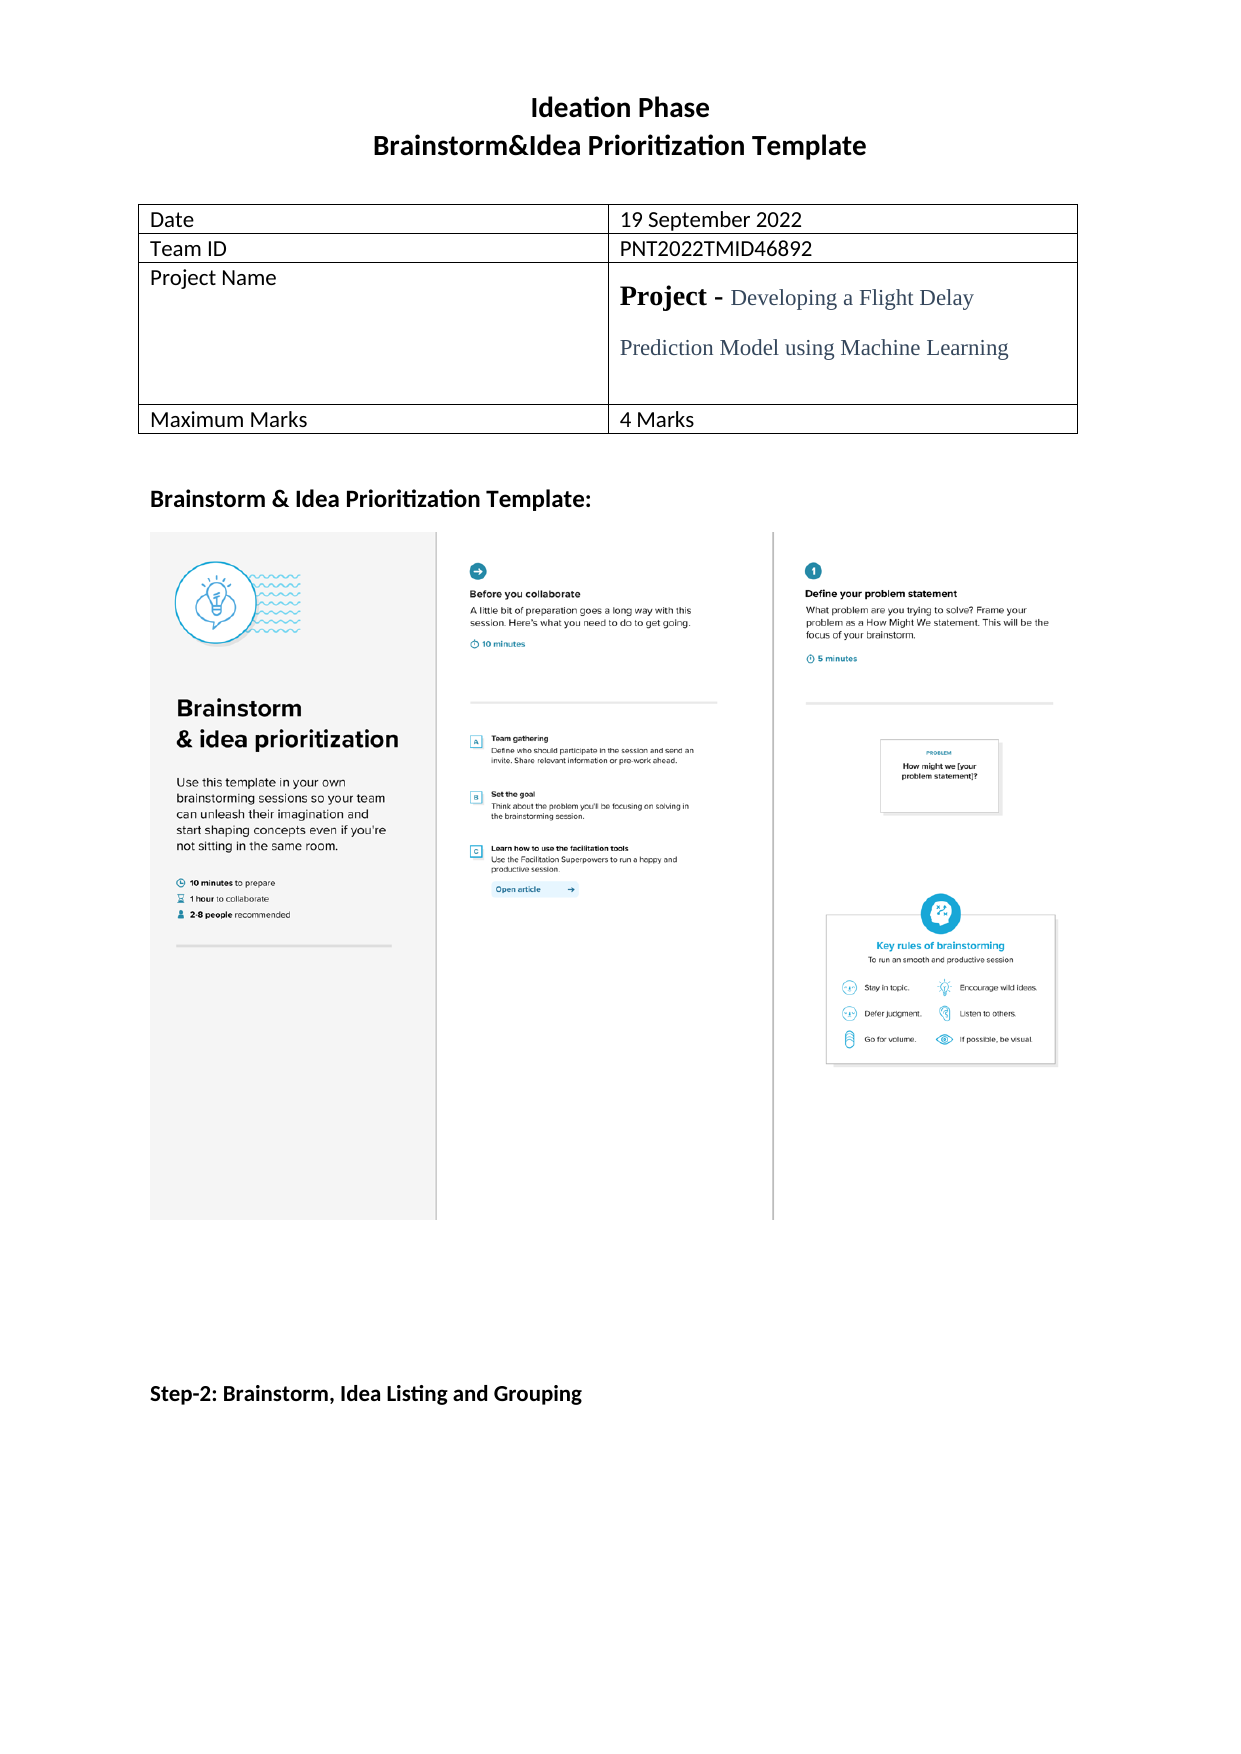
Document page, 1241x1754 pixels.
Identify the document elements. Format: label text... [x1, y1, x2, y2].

picture [150, 532, 1091, 1220]
text Ideation Phase [150, 89, 1090, 124]
table_cell PNT2022TMID46892 [609, 234, 1077, 262]
table_header Date [139, 205, 608, 233]
table_cell Project Name [139, 263, 608, 404]
text Brainstorm & Idea Prioritization Template: [150, 483, 1090, 514]
text Step-2: Brainstorm, Idea Listing and Grouping [150, 1379, 1090, 1407]
table_cell Team ID [139, 234, 608, 262]
table_header 19 September 2022 [609, 205, 1077, 233]
table_cell 4 Marks [609, 405, 1077, 433]
text Brainstorm&Idea Prioritization Template [150, 127, 1090, 163]
table_cell Project - Developing a Flight Delay Prediction Model using Machine Learning [609, 263, 1077, 404]
table_cell Maximum Marks [139, 405, 608, 433]
